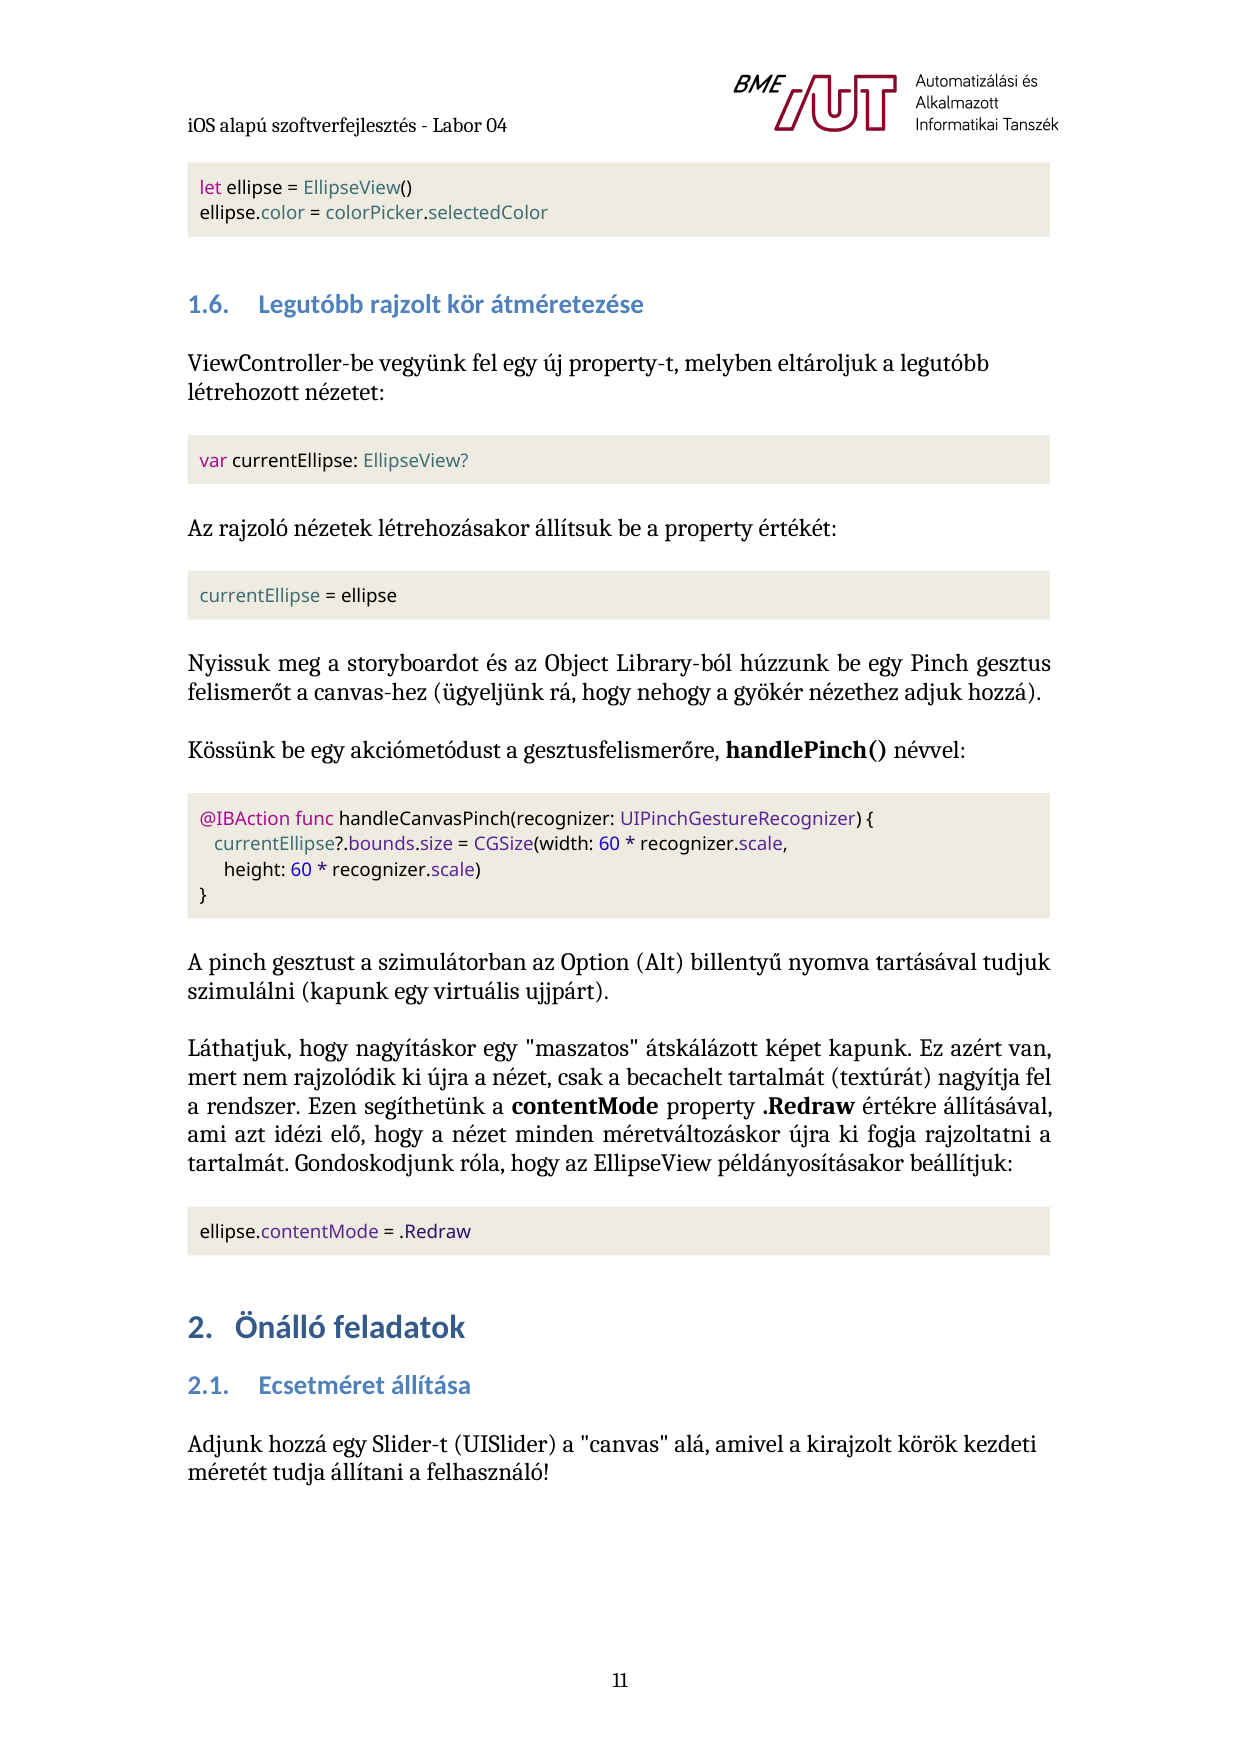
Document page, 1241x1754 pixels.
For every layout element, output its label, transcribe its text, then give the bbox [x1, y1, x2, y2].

subtitle Legutóbb rajzolt kör átméretezése [187, 287, 1053, 320]
text Nyissuk meg a storyboardot és az Object Library-ból húzzunk be egy Pinch gesztus felismerőt a canvas-hez (ügyeljünk rá, hogy nehogy a gyökér nézethez adjuk hozzá). [187, 649, 1053, 707]
text Láthatjuk, hogy nagyításkor egy "maszatos" átskálázott képet kapunk. Ez azért van, mert nem rajzolódik ki újra a nézet, csak a becachelt tartalmát (textúrát) nagyítja fel a rendszer. Ezen segíthetünk a contentMode property .Redraw értékre állításával, ami azt idézi elő, hogy a nézet minden méretváltozáskor újra ki fogja rajzoltatni a tartalmát. Gondoskodjunk róla, hogy az EllipseView példányosításakor beállítjuk: [187, 1034, 1053, 1178]
picture [733, 73, 1059, 133]
text A pinch gesztust a szimulátorban az Option (Alt) billentyű nyomva tartásával tudjuk szimulálni (kapunk egy virtuális ujjpárt). [187, 948, 1053, 1005]
text Adjunk hozzá egy Slider-t (UISlider) a "canvas" alá, amivel a kirajzolt körök kezdeti méretét tudja állítani a felhasználó! [187, 1429, 1053, 1487]
text Az rajzoló nézetek létrehozásakor állítsuk be a property értékét: [187, 513, 1053, 542]
text Kössünk be egy akciómetódust a gesztusfelismerőre, handlePinch() névvel: [187, 736, 1053, 764]
subtitle Ecsetméret állítása [187, 1368, 1053, 1401]
subtitle Önálló feladatok [187, 1306, 1053, 1347]
text ViewController-be vegyünk fel egy új property-t, melyben eltároljuk a legutóbb létrehozott nézetet: [187, 349, 1053, 406]
